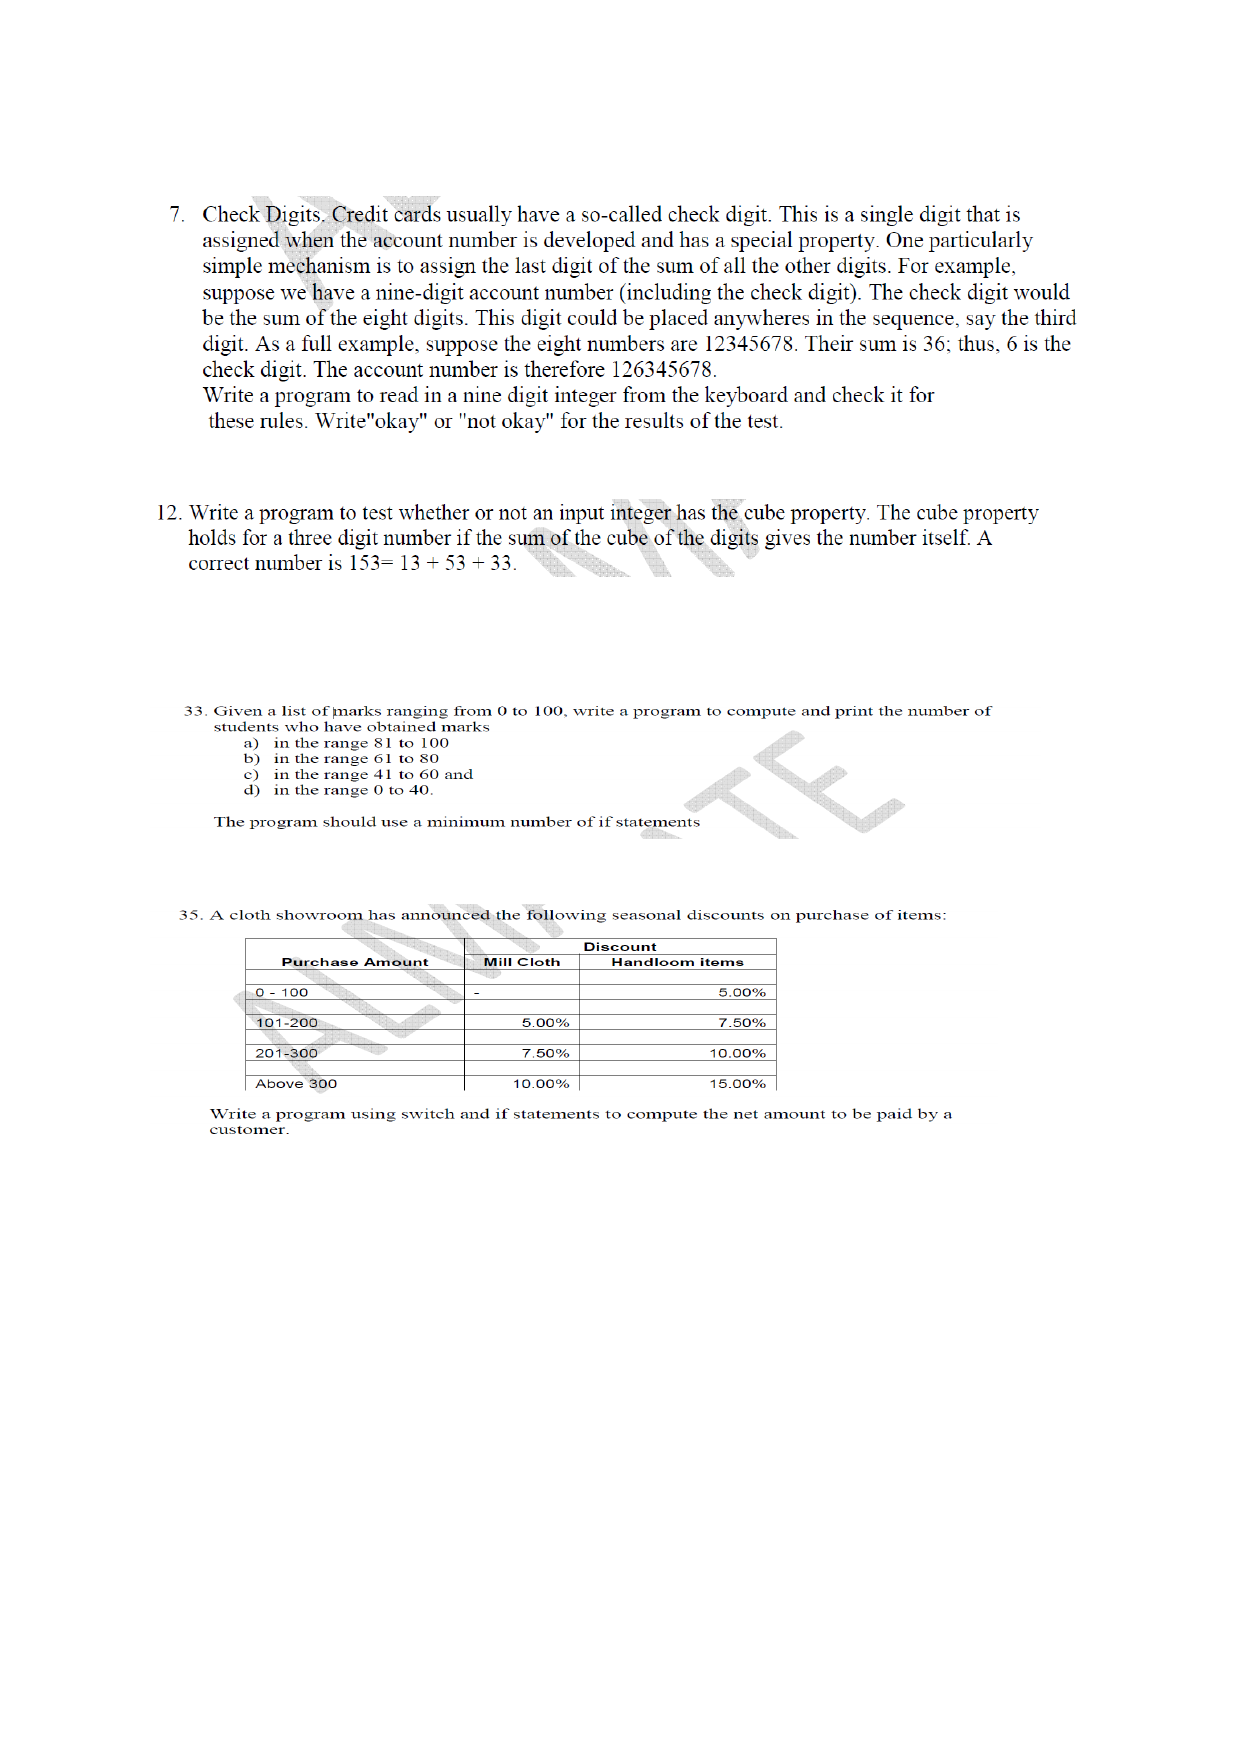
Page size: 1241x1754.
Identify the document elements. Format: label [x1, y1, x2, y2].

picture [150, 196, 1093, 481]
picture [150, 904, 998, 1136]
picture [150, 688, 1041, 839]
picture [150, 499, 1080, 577]
